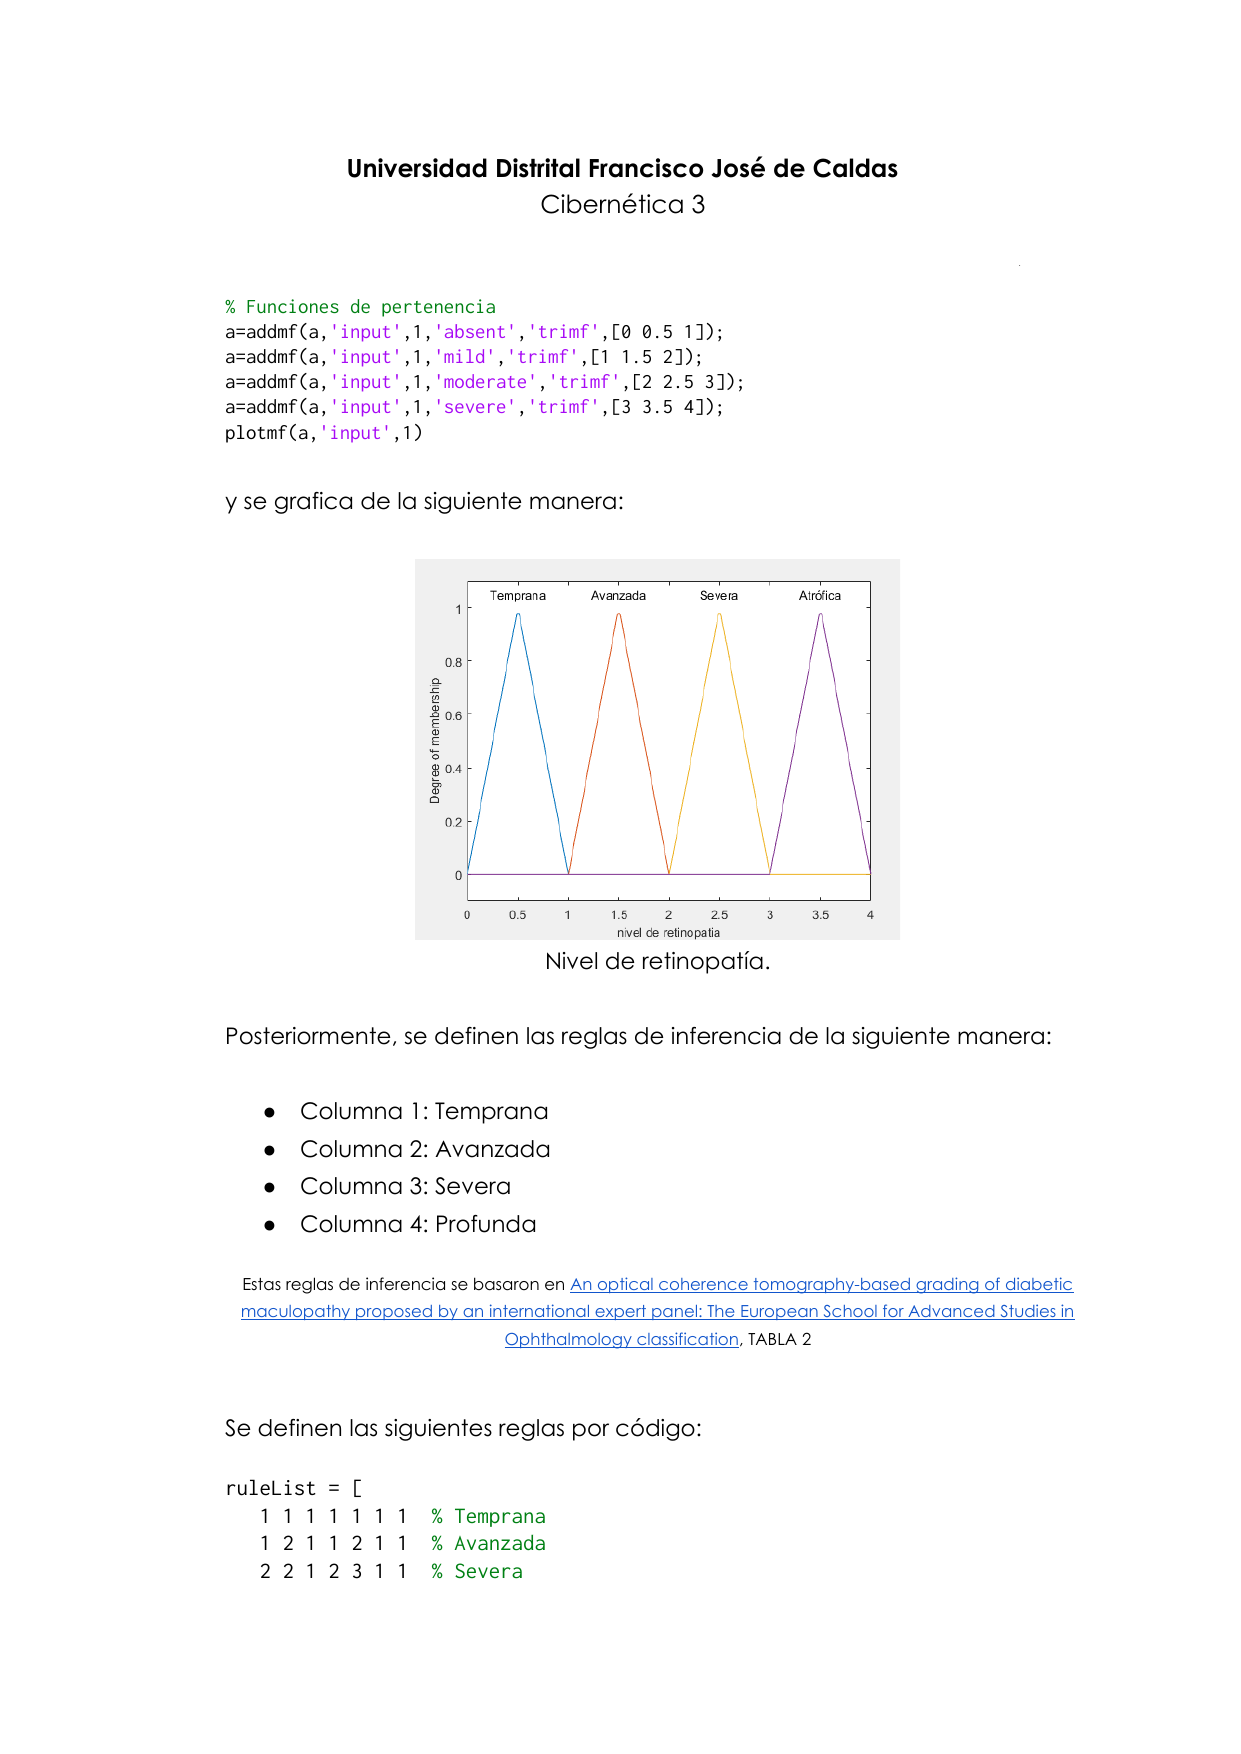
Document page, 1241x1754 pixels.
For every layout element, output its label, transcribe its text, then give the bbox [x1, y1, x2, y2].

list Columna 2: Avanzada [262, 1131, 1090, 1164]
text Nivel de retinopatía. [225, 943, 1090, 976]
picture [415, 559, 901, 940]
text Se definen las siguientes reglas por código: [225, 1410, 1090, 1443]
text plotmf(a,'input',1) [225, 421, 1090, 443]
text a=addmf(a,'input',1,'mild','trimf',[1 1.5 2]); [225, 346, 1090, 368]
list Columna 4: Profunda [262, 1207, 1090, 1239]
text a=addmf(a,'input',1,'absent','trimf',[0 0.5 1]); [225, 321, 1090, 343]
text 1 1 1 1 1 1 1 % Temprana [225, 1503, 1090, 1527]
list Columna 3: Severa [262, 1169, 1090, 1202]
list Columna 1: Temprana [262, 1094, 1090, 1126]
text Estas reglas de inferencia se basaron en An optical coherence tomography-based grading of diabetic maculopathy proposed by an international expert panel: The European School for Advanced Studies in Ophthalmology classification, TABLA 2 [225, 1272, 1090, 1350]
text ruleList = [ [225, 1476, 1090, 1500]
text 1 2 1 1 2 1 1 % Avanzada [225, 1531, 1090, 1555]
text y se grafica de la siguiente manera: [225, 484, 1090, 517]
text 2 2 1 2 3 1 1 % Severa [225, 1558, 1090, 1583]
text a=addmf(a,'input',1,'moderate','trimf',[2 2.5 3]); [225, 371, 1090, 393]
text % Funciones de pertenencia [225, 296, 1090, 317]
text a=addmf(a,'input',1,'severe','trimf',[3 3.5 4]); [225, 396, 1090, 418]
text Posteriormente, se definen las reglas de inferencia de la siguiente manera: [225, 1018, 1090, 1051]
